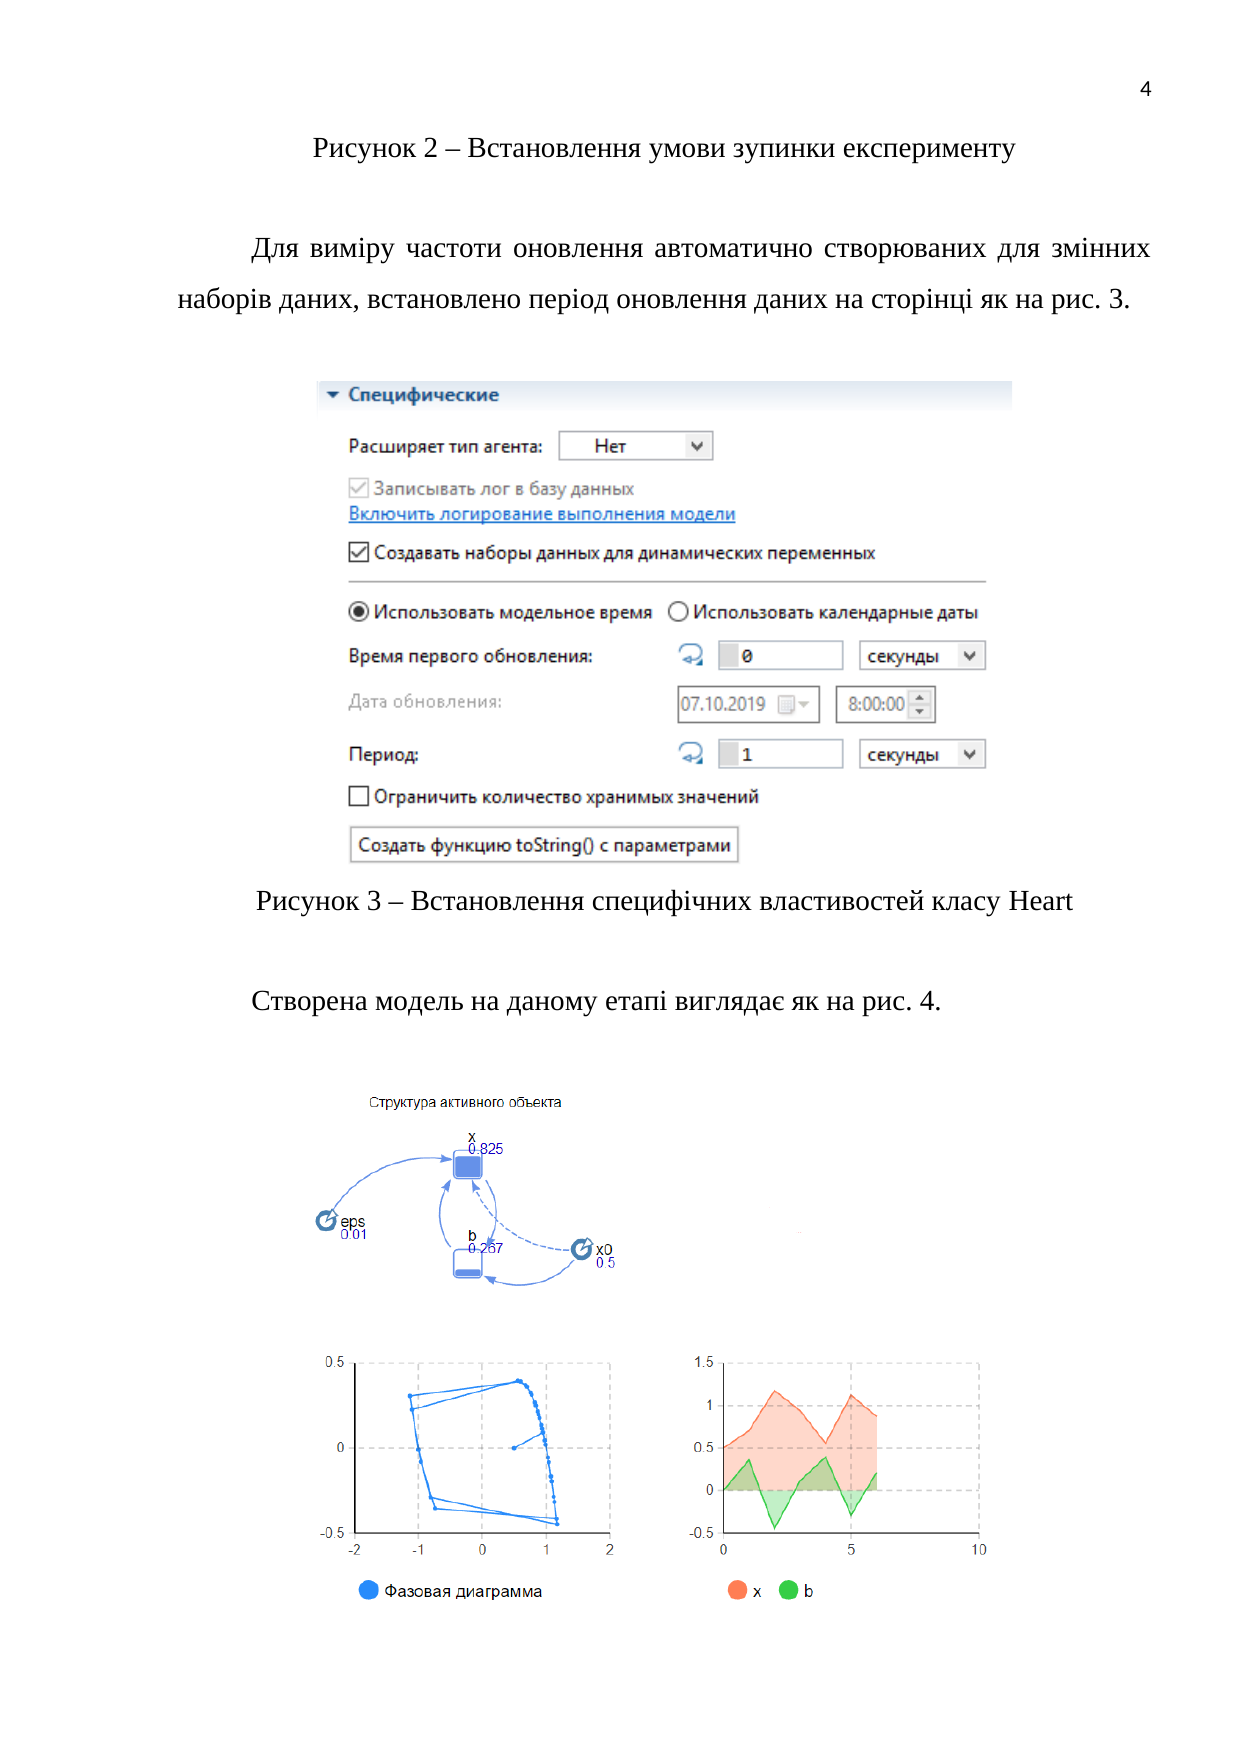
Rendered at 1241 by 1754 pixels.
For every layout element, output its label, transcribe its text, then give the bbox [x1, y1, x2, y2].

picture [316, 381, 1013, 869]
picture [290, 1084, 1039, 1613]
list Рисунок 3 – Встановлення специфічних властивостей класу Heart [177, 883, 1152, 916]
list Для виміру частоти оновлення автоматично створюваних для змінних наборів даних, встановлено період оновлення даних на сторінці як на рис. 3. [177, 231, 1152, 314]
list Створена модель на даному етапі виглядає як на рис. 4. [177, 983, 1152, 1017]
list Рисунок 2 – Встановлення умови зупинки експерименту [177, 130, 1152, 163]
